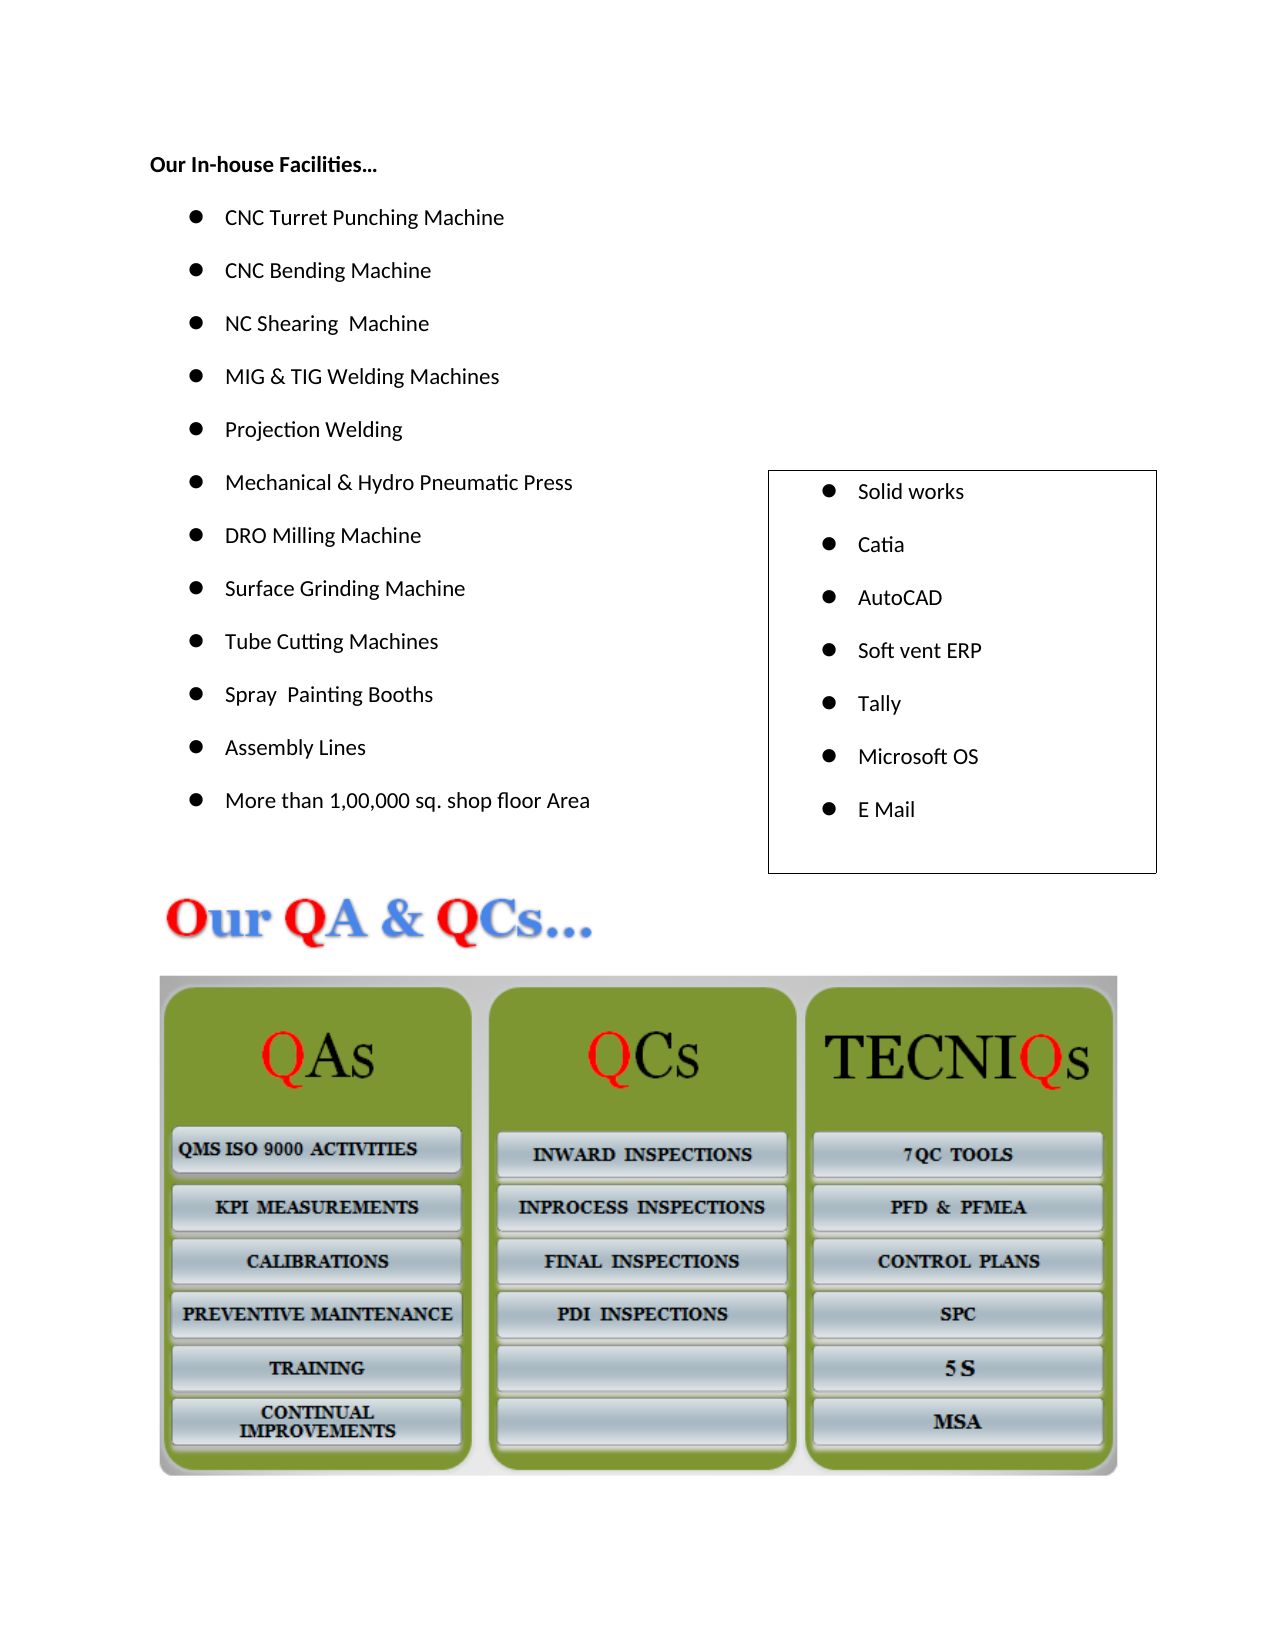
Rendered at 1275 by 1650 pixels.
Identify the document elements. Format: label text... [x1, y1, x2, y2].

text Our In-house Facilities… [150, 150, 1125, 178]
list Tube Cutting Machines [187, 627, 768, 655]
list CNC Turret Punching Machine [187, 203, 1125, 231]
list More than 1,00,000 sq. shop floor Area [187, 786, 768, 814]
list Surface Grinding Machine [187, 574, 768, 602]
list Assembly Lines [187, 733, 768, 761]
list Projection Welding [187, 415, 1125, 443]
list CNC Bending Machine [187, 256, 1125, 284]
list MIG & TIG Welding Machines [187, 362, 1125, 390]
list Mechanical & Hydro Pneumatic Press [187, 468, 1125, 496]
list NC Shearing Machine [187, 309, 1125, 337]
list Spray Painting Booths [187, 680, 768, 708]
picture [150, 892, 1125, 1493]
list DRO Milling Machine [187, 521, 768, 549]
